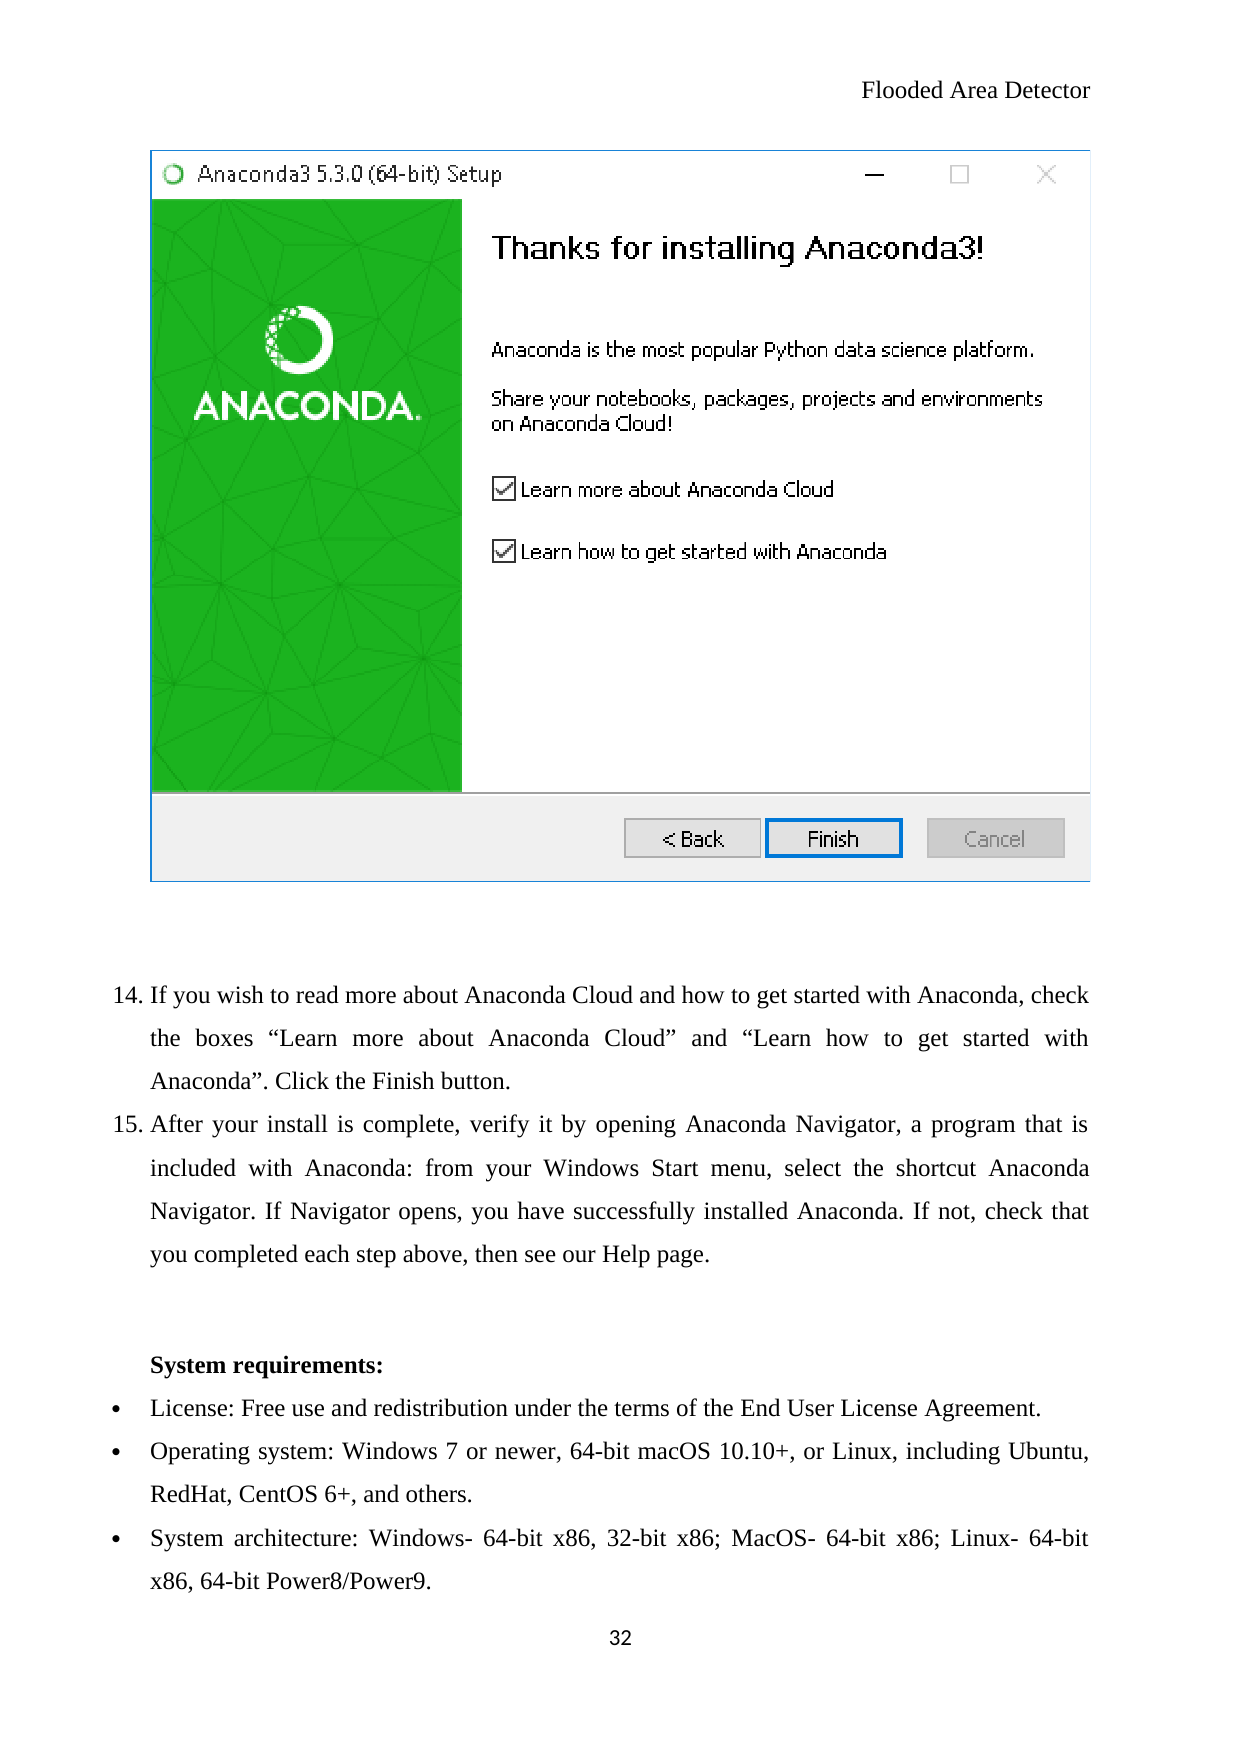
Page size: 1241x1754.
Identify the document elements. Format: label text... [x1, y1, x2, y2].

text System requirements: [150, 1350, 1090, 1379]
picture [150, 150, 1091, 882]
list If you wish to read more about Anaconda Cloud and how to get started with Anaconda, check the boxes “Learn more about Anaconda Cloud” and “Learn how to get started with Anaconda”. Click the Finish button. [112, 980, 1090, 1095]
list After your install is complete, verify it by opening Anaconda Navigator, a program that is included with Anaconda: from your Windows Start menu, select the shortcut Anaconda Navigator. If Navigator opens, you have successfully installed Anaconda. If not, check that you completed each step above, then see our Help page. [112, 1109, 1090, 1268]
list License: Free use and redistribution under the terms of the End User License Agreement. [112, 1393, 1090, 1422]
list System architecture: Windows- 64-bit x86, 32-bit x86; MacOS- 64-bit x86; Linux- 64-bit x86, 64-bit Power8/Power9. [112, 1523, 1090, 1594]
list Operating system: Windows 7 or newer, 64-bit macOS 10.10+, or Linux, including Ubuntu, RedHat, CentOS 6+, and others. [112, 1436, 1090, 1508]
